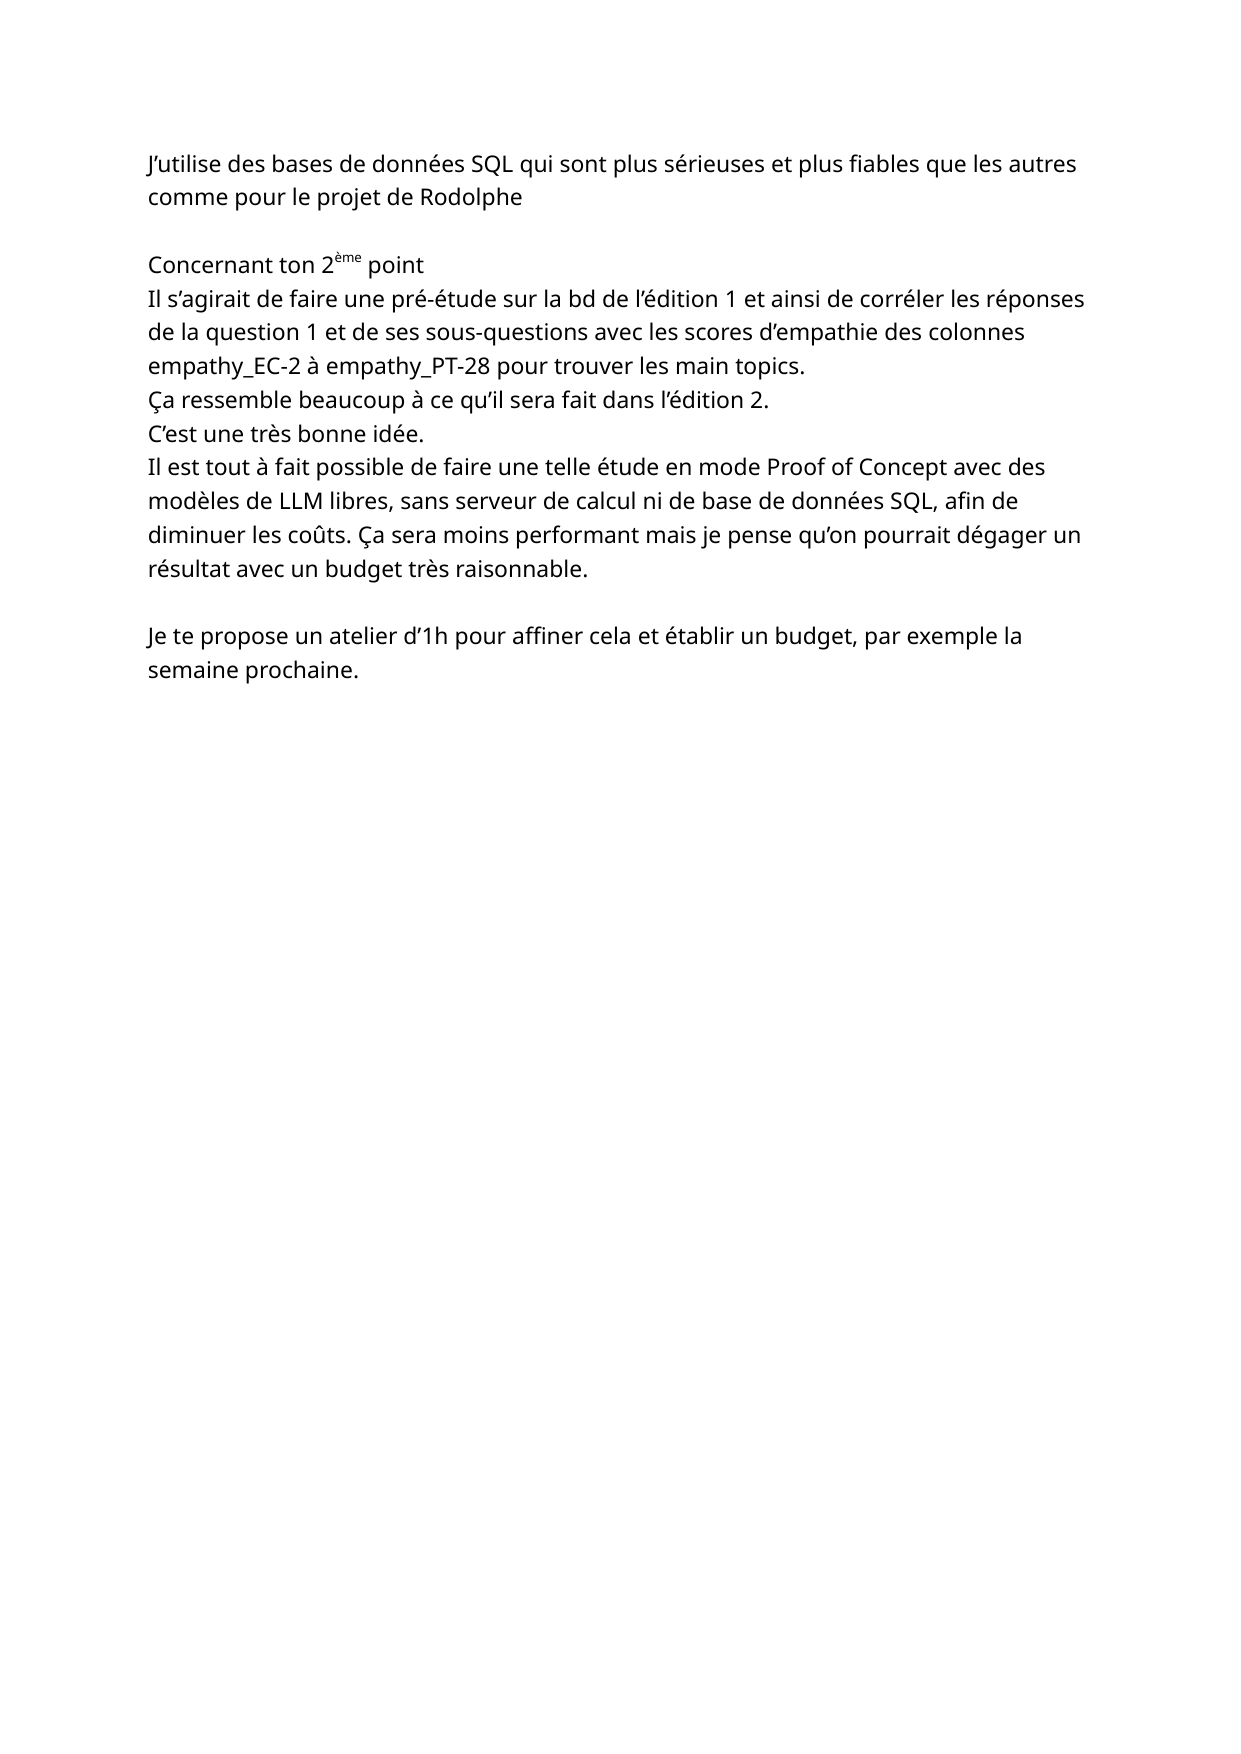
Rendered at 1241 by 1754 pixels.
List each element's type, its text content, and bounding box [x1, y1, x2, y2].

text C’est une très bonne idée. [148, 418, 1093, 449]
text Il s’agirait de faire une pré-étude sur la bd de l’édition 1 et ainsi de corréler les réponses de la question 1 et de ses sous-questions avec les scores d’empathie des colonnes empathy_EC-2 à empathy_PT-28 pour trouver les main topics. [148, 283, 1093, 381]
text Il est tout à fait possible de faire une telle étude en mode Proof of Concept avec des modèles de LLM libres, sans serveur de calcul ni de base de données SQL, afin de diminuer les coûts. Ça sera moins performant mais je pense qu’on pourrait dégager un résultat avec un budget très raisonnable. [148, 451, 1093, 584]
text Je te propose un atelier d’1h pour affiner cela et établir un budget, par exemple la semaine prochaine. [148, 620, 1093, 685]
text J’utilise des bases de données SQL qui sont plus sérieuses et plus fiables que les autres comme pour le projet de Rodolphe [148, 148, 1093, 213]
text Concernant ton 2ème point [148, 249, 1093, 280]
text Ça ressemble beaucoup à ce qu’il sera fait dans l’édition 2. [148, 384, 1093, 415]
